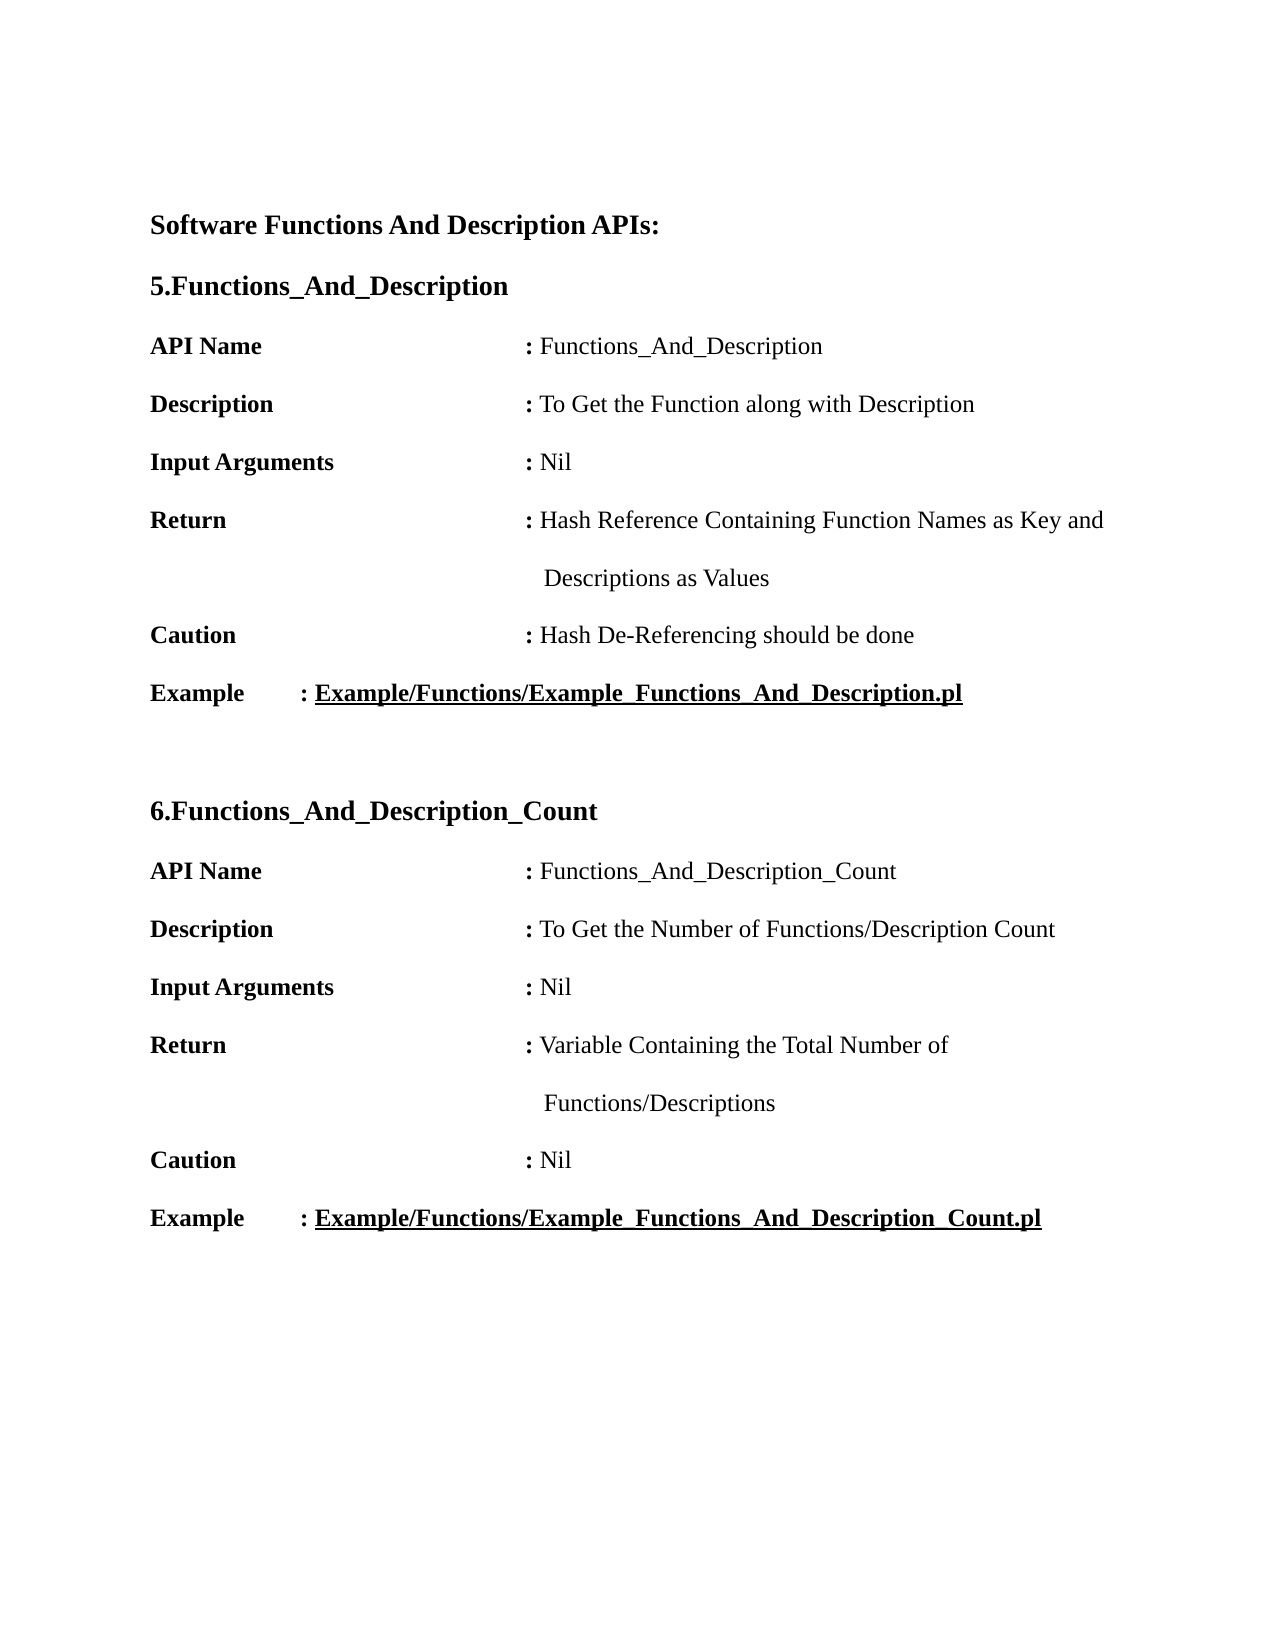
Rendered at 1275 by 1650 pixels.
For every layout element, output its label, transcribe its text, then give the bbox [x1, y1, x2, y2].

text Return : Hash Reference Containing Function Names as Key and [150, 505, 1125, 533]
text Descriptions as Values [150, 563, 1125, 591]
text API Name : Functions_And_Description_Count [150, 856, 1125, 885]
text Caution : Hash De-Referencing should be done [150, 621, 1125, 649]
text Software Functions And Description APIs: [150, 208, 1125, 240]
text Return : Variable Containing the Total Number of [150, 1030, 1125, 1058]
text 6.Functions_And_Description_Count [150, 794, 1125, 827]
text Description : To Get the Number of Functions/Description Count [150, 914, 1125, 943]
text Functions/Descriptions [150, 1088, 1125, 1116]
text Example : Example/Functions/Example_Functions_And_Description.pl [150, 678, 1125, 707]
text 5.Functions_And_Description [150, 269, 1125, 302]
text Example : Example/Functions/Example_Functions_And_Description_Count.pl [150, 1203, 1125, 1232]
text API Name : Functions_And_Description [150, 331, 1125, 360]
text Input Arguments : Nil [150, 972, 1125, 1001]
text Description : To Get the Function along with Description [150, 389, 1125, 418]
text Input Arguments : Nil [150, 447, 1125, 476]
text Caution : Nil [150, 1146, 1125, 1174]
